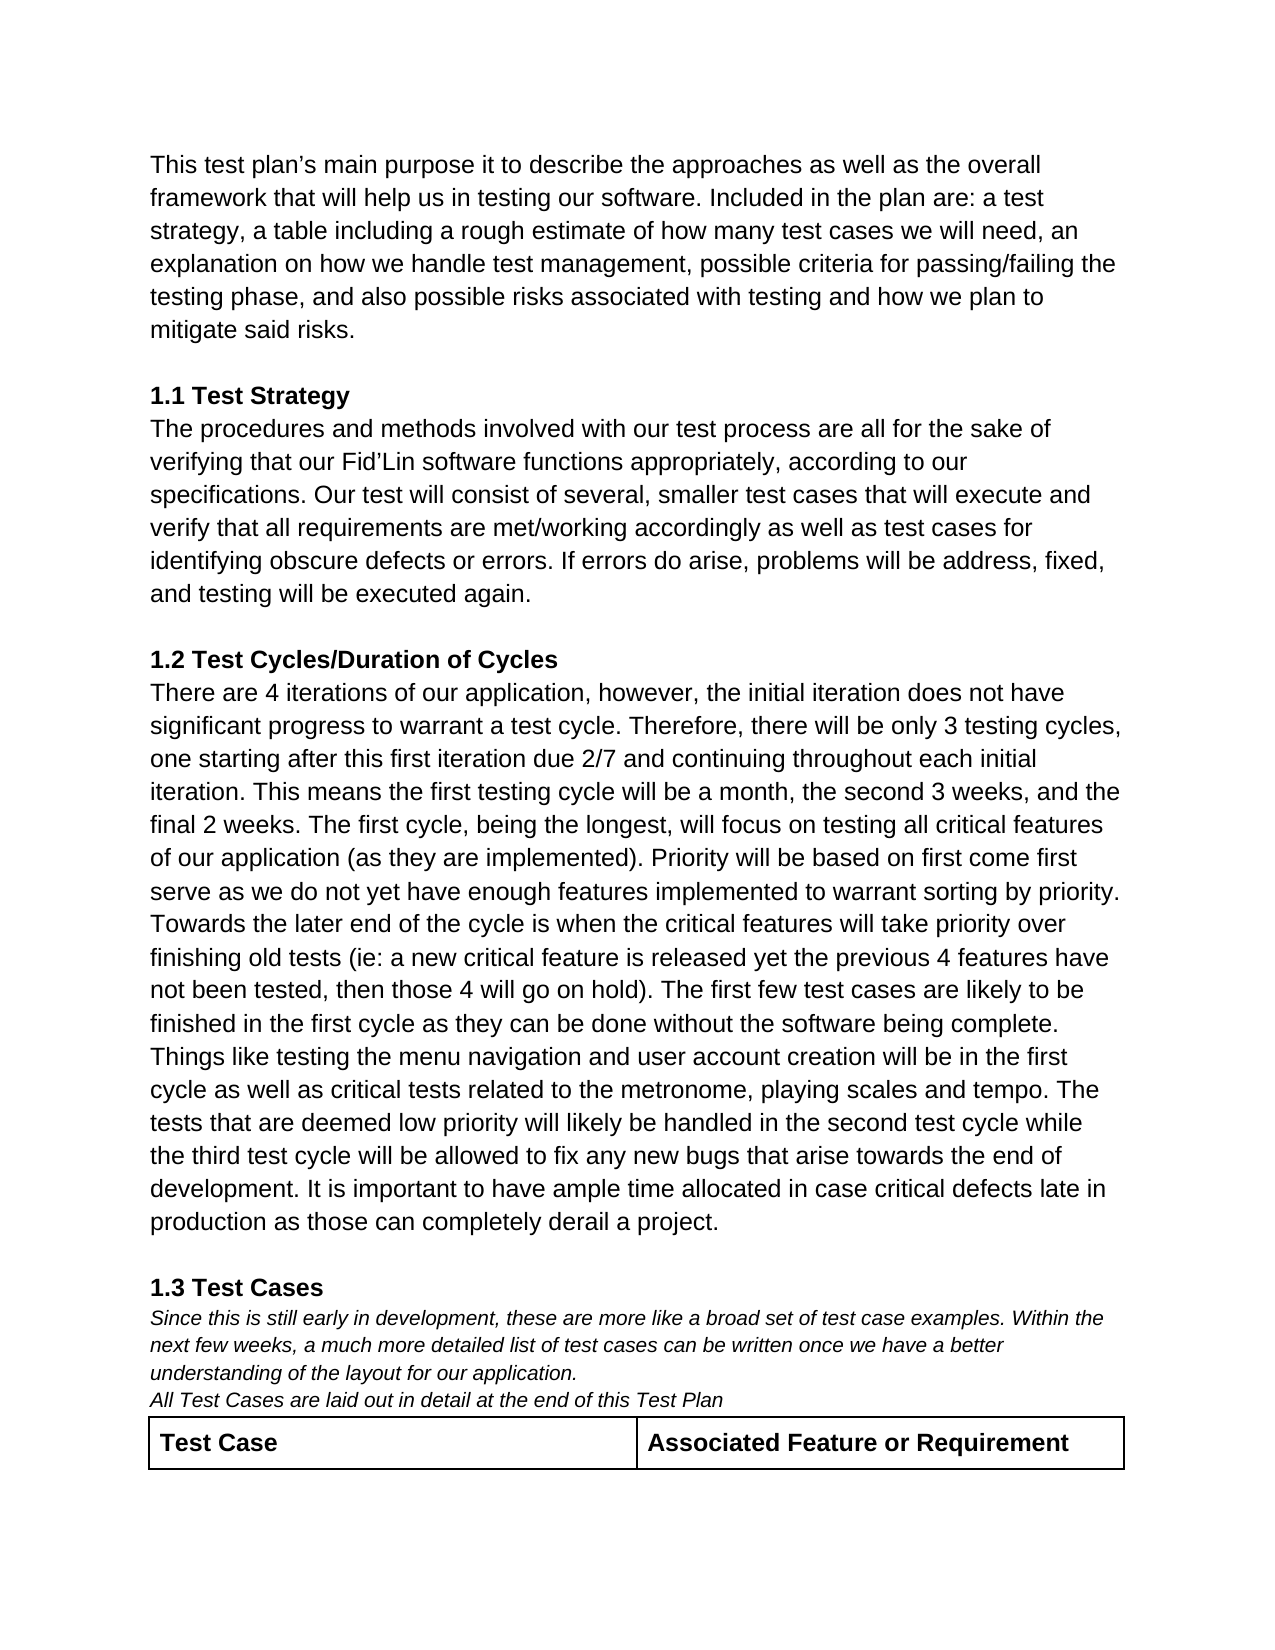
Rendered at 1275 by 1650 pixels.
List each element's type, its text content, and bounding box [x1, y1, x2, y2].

text There are 4 iterations of our application, however, the initial iteration does not have significant progress to warrant a test cycle. Therefore, there will be only 3 testing cycles, one starting after this first iteration due 2/7 and continuing throughout each initial iteration. This means the first testing cycle will be a month, the second 3 weeks, and the final 2 weeks. The first cycle, being the longest, will focus on testing all critical features of our application (as they are implemented). Priority will be based on first come first serve as we do not yet have enough features implemented to warrant sorting by priority. Towards the later end of the cycle is when the critical features will take priority over finishing old tests (ie: a new critical feature is released yet the previous 4 features have not been tested, then those 4 will go on hold). The first few test cases are likely to be finished in the first cycle as they can be done without the software being complete. Things like testing the menu navigation and user account creation will be in the first cycle as well as critical tests related to the metronome, playing scales and tempo. The tests that are deemed low priority will likely be handled in the second test cycle while the third test cycle will be allowed to fix any new bugs that arise towards the end of development. It is important to have ample time allocated in case critical defects late in production as those can completely derail a project. [150, 678, 1125, 1235]
text Since this is still early in development, these are more like a broad set of test case examples. Within the next few weeks, a much more detailed list of test cases can be written once we have a better understanding of the layout for our application. [150, 1306, 1125, 1385]
text This test plan’s main purpose it to describe the approaches as well as the overall framework that will help us in testing our software. Included in the plan are: a test strategy, a table including a rough estimate of how many test cases we will need, an explanation on how we handle test management, possible criteria for passing/failing the testing phase, and also possible risks associated with testing and how we plan to mitigate said risks. [150, 150, 1125, 344]
text 1.1 Test Strategy [150, 381, 1125, 410]
table_header Associated Feature or Requirement [638, 1418, 1123, 1467]
text All Test Cases are laid out in detail at the end of this Test Plan [150, 1388, 1125, 1412]
table_header Test Case [150, 1418, 636, 1467]
text 1.2 Test Cycles/Duration of Cycles [150, 645, 1125, 674]
text The procedures and methods involved with our test process are all for the sake of verifying that our Fid’Lin software functions appropriately, according to our specifications. Our test will consist of several, smaller test cases that will execute and verify that all requirements are met/working accordingly as well as test cases for identifying obscure defects or errors. If errors do arise, problems will be address, fixed, and testing will be executed again. [150, 414, 1125, 608]
text 1.3 Test Cases [150, 1273, 1125, 1301]
